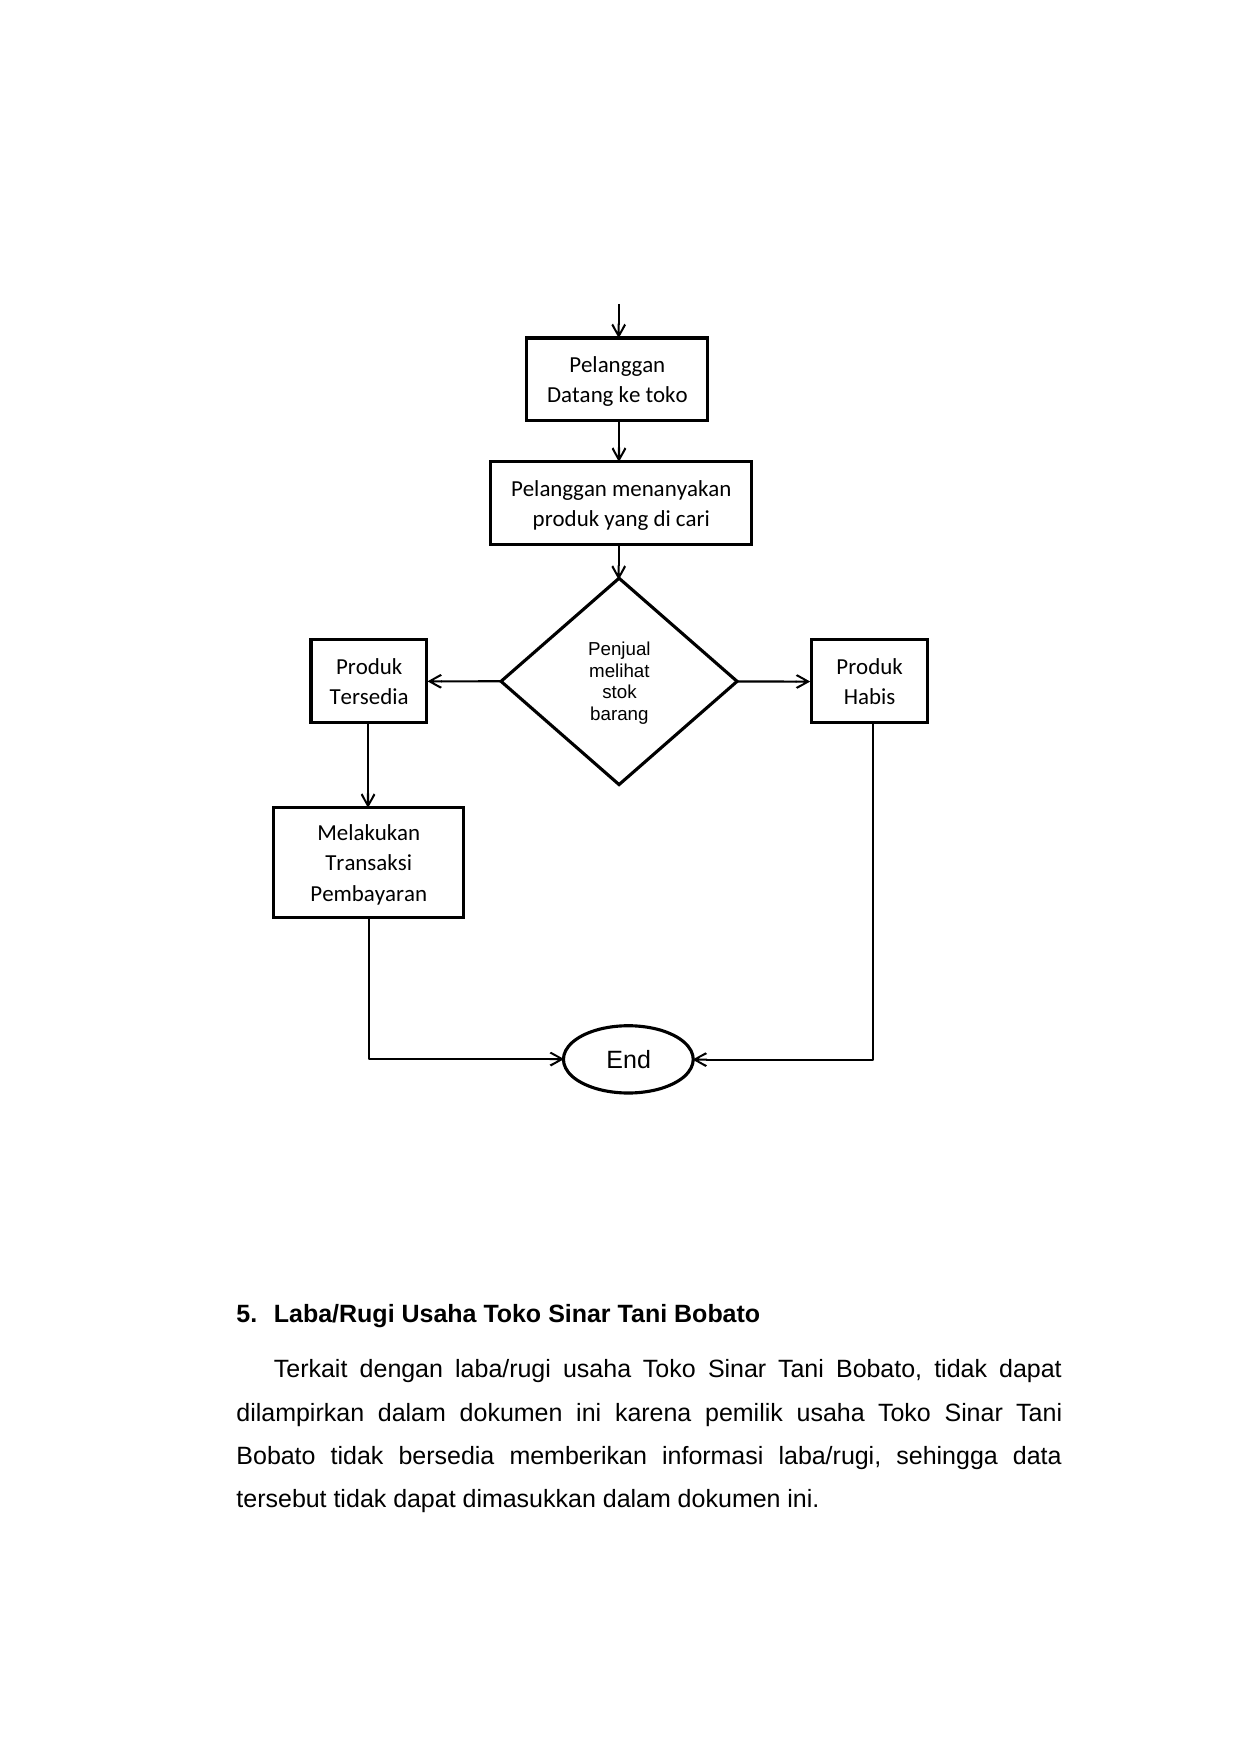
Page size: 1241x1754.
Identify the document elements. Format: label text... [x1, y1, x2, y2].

text Terkait dengan laba/rugi usaha Toko Sinar Tani Bobato, tidak dapat dilampirkan dalam dokumen ini karena pemilik usaha Toko Sinar Tani Bobato tidak bersedia memberikan informasi laba/rugi, sehingga data tersebut tidak dapat dimasukkan dalam dokumen ini. [236, 1354, 1063, 1512]
list Laba/Rugi Usaha Toko Sinar Tani Bobato [236, 1299, 1063, 1327]
